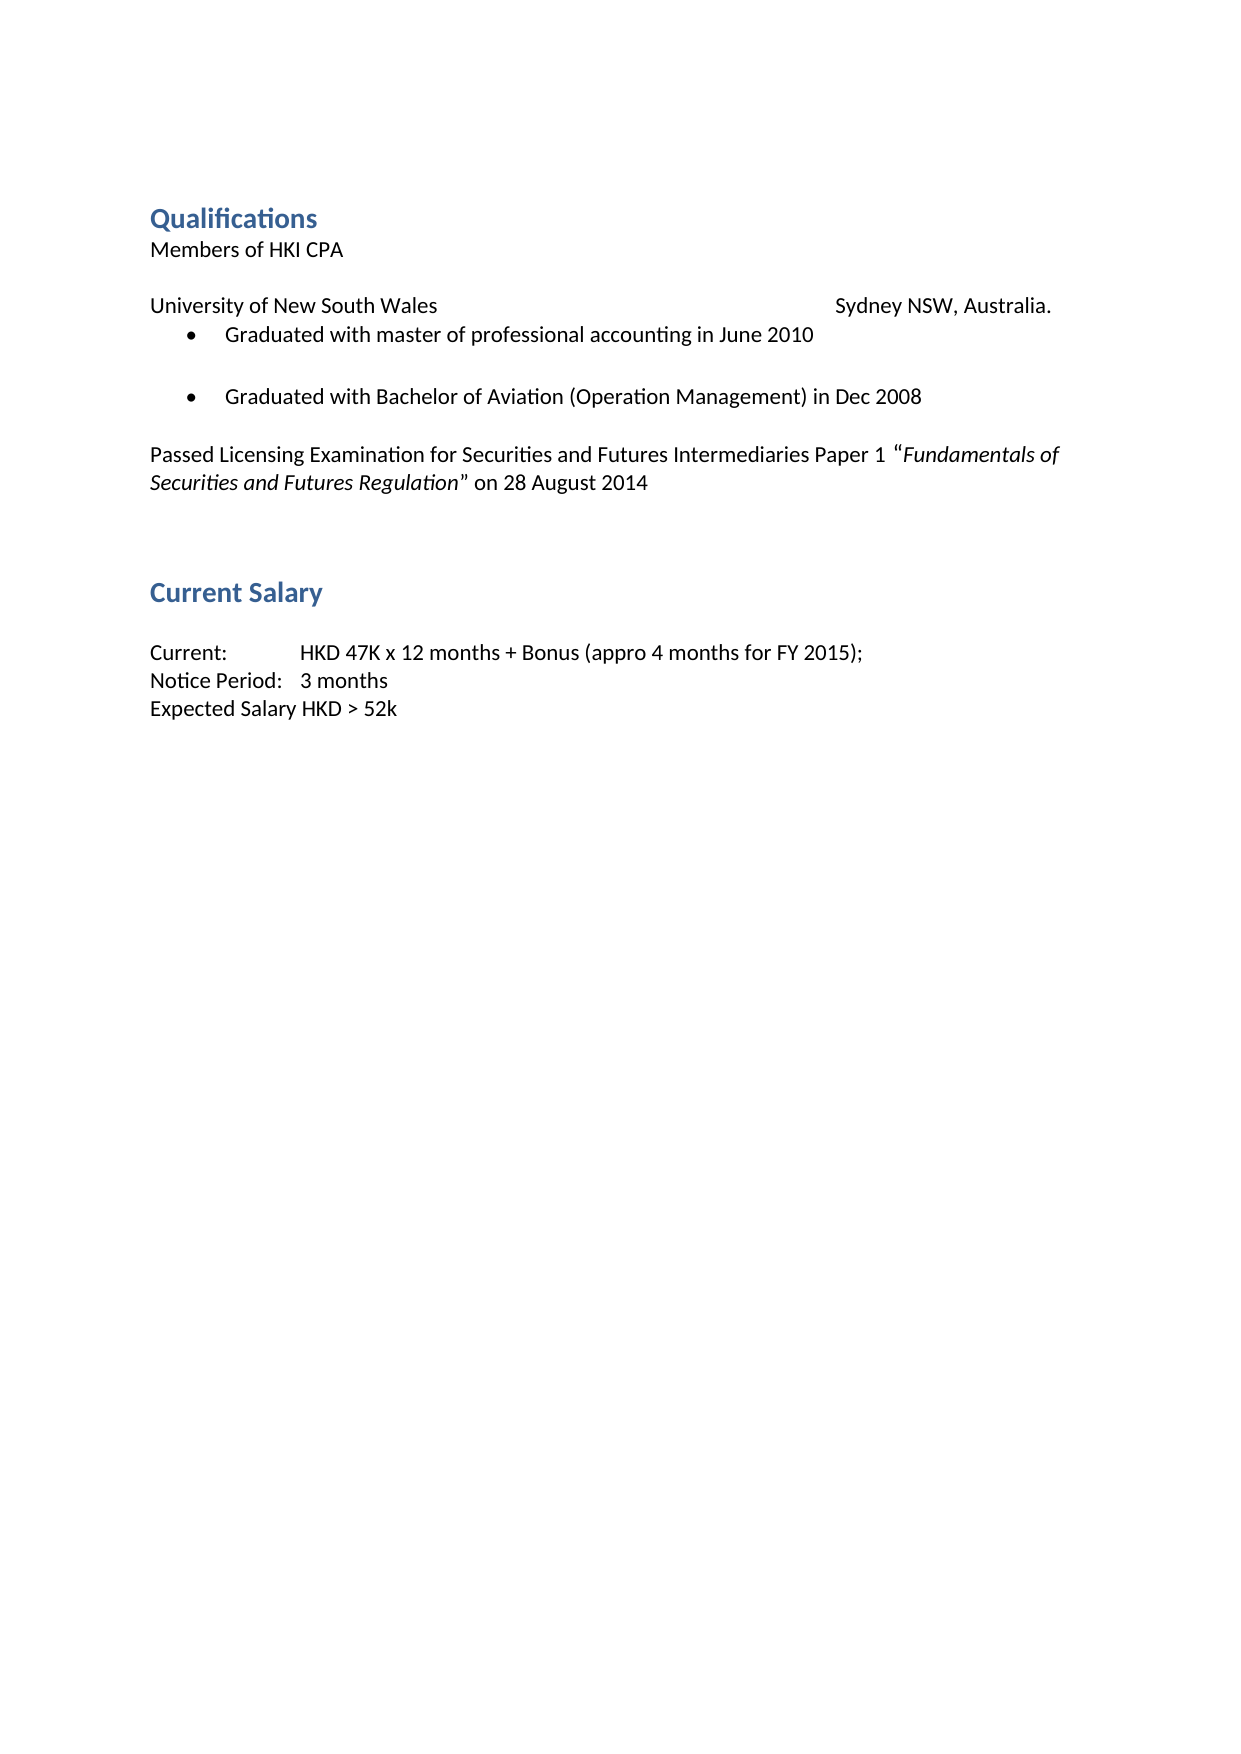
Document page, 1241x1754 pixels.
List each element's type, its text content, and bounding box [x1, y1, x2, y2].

text Current: HKD 47K x 12 months + Bonus (appro 4 months for FY 2015); [150, 638, 1090, 666]
text Members of HKI CPA [150, 236, 1090, 264]
text Passed Licensing Examination for Securities and Futures Intermediaries Paper 1 “Fundamentals of Securities and Futures Regulation” on 28 August 2014 [150, 438, 1090, 496]
list • Graduated with master of professional accounting in June 2010 [185, 320, 1090, 348]
subtitle Qualifications [150, 200, 1090, 236]
text Expected Salary HKD > 52k [150, 694, 1090, 722]
text Notice Period: 3 months [150, 666, 1090, 694]
list • Graduated with Bachelor of Aviation (Operation Management) in Dec 2008 [185, 382, 1090, 410]
text University of New South Wales Sydney NSW, Australia. [150, 292, 1090, 320]
subtitle Current Salary [150, 574, 1090, 610]
